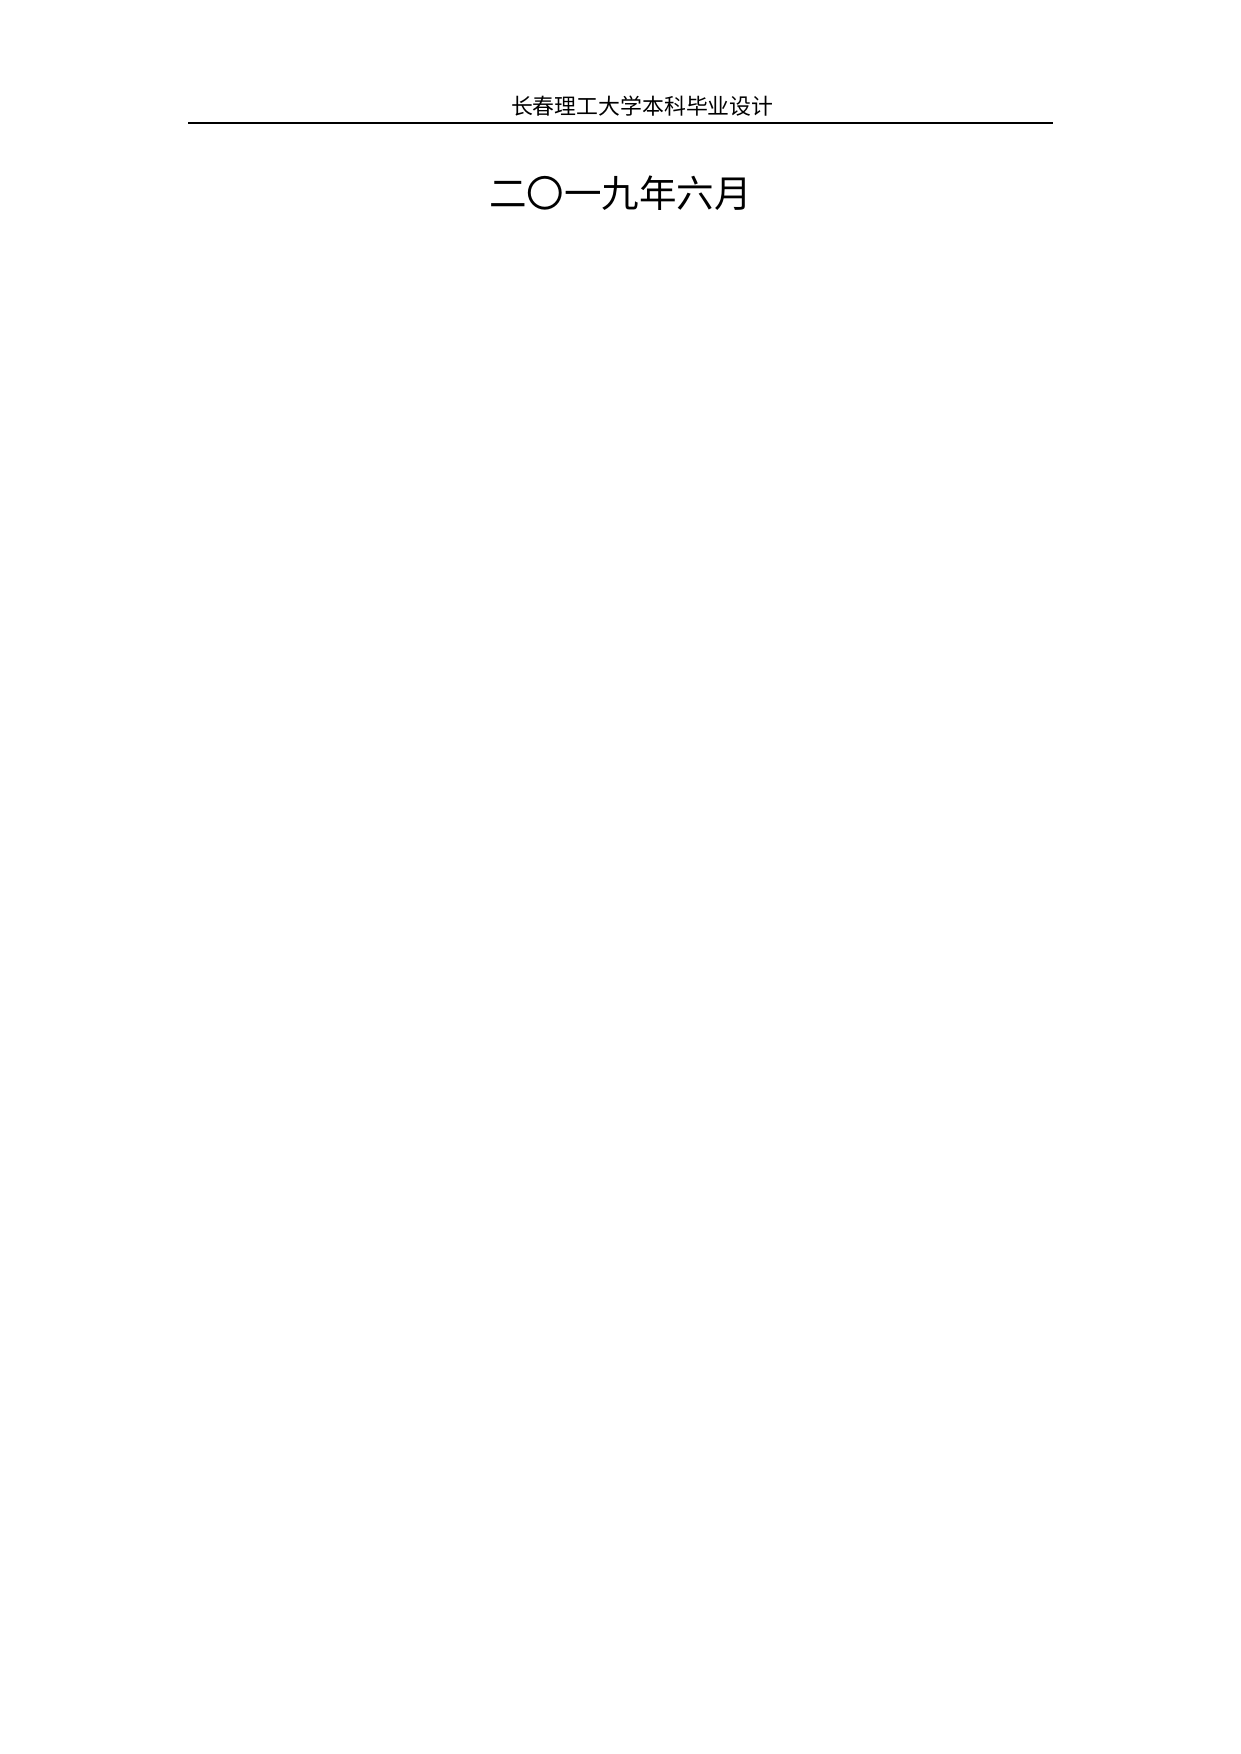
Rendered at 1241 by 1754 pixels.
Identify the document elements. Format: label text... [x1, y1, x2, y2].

text 二〇一九年六月 [187, 164, 1053, 218]
